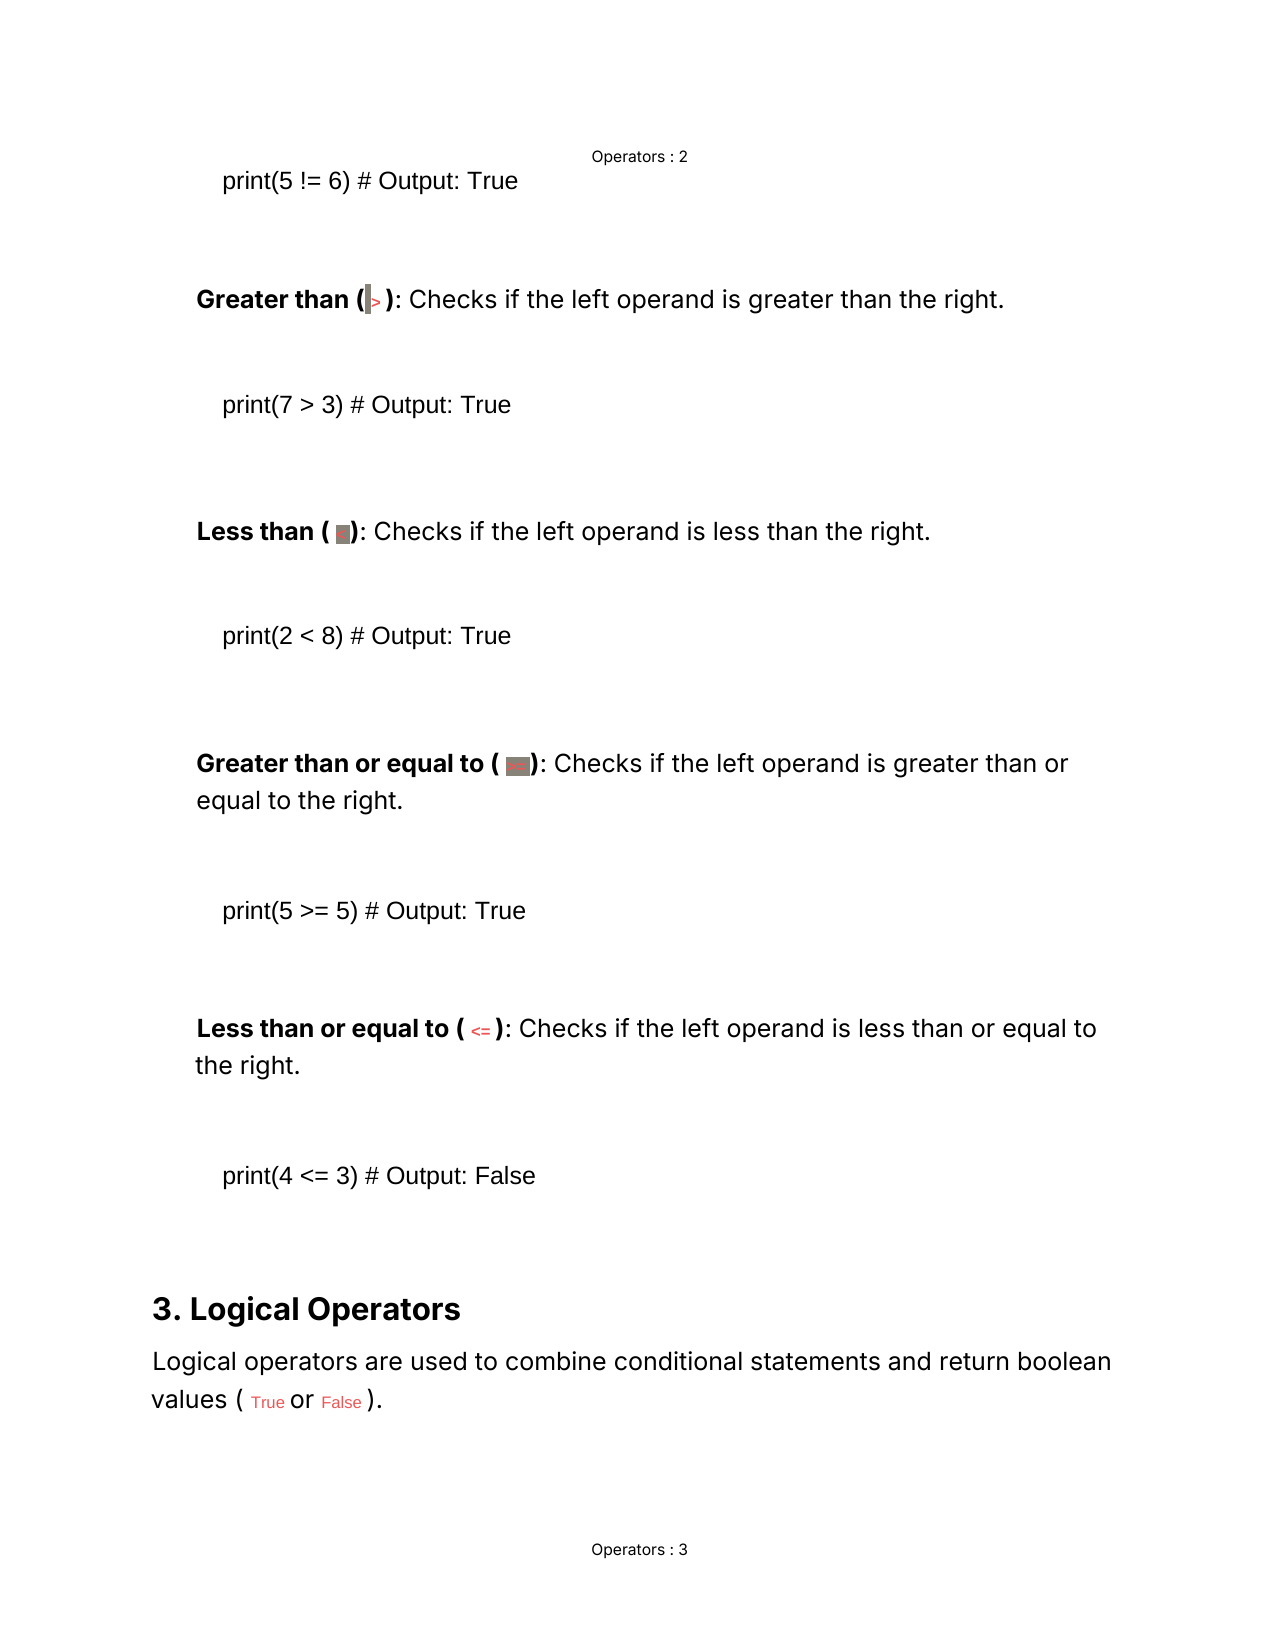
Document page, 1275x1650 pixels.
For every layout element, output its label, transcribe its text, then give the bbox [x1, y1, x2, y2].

text Logical operators are used to combine conditional statements and return boolean values ( True or False ). [151, 1346, 1114, 1414]
text Operators : 3 [57, 1540, 1222, 1559]
text Greater than or equal to ( >= ): Checks if the left operand is greater than or equal to the right. [196, 748, 1073, 815]
text Greater than ( > ): Checks if the left operand is greater than the right. print(7 > 3) # Output: True [196, 284, 1009, 419]
text Operators : 2 [57, 147, 1222, 166]
text print(4 <= 3) # Output: False [222, 1161, 1222, 1190]
text Less than ( < ): Checks if the left operand is less than the right. print(2 < 8) # Output: True [197, 517, 936, 650]
text print(5 != 6) # Output: True [222, 166, 1222, 194]
text Less than or equal to ( <= ): Checks if the left operand is less than or equal to the right. [195, 1013, 1104, 1080]
text 3. Logical Operators [152, 1290, 1222, 1328]
text print(5 >= 5) # Output: True [222, 896, 1222, 925]
